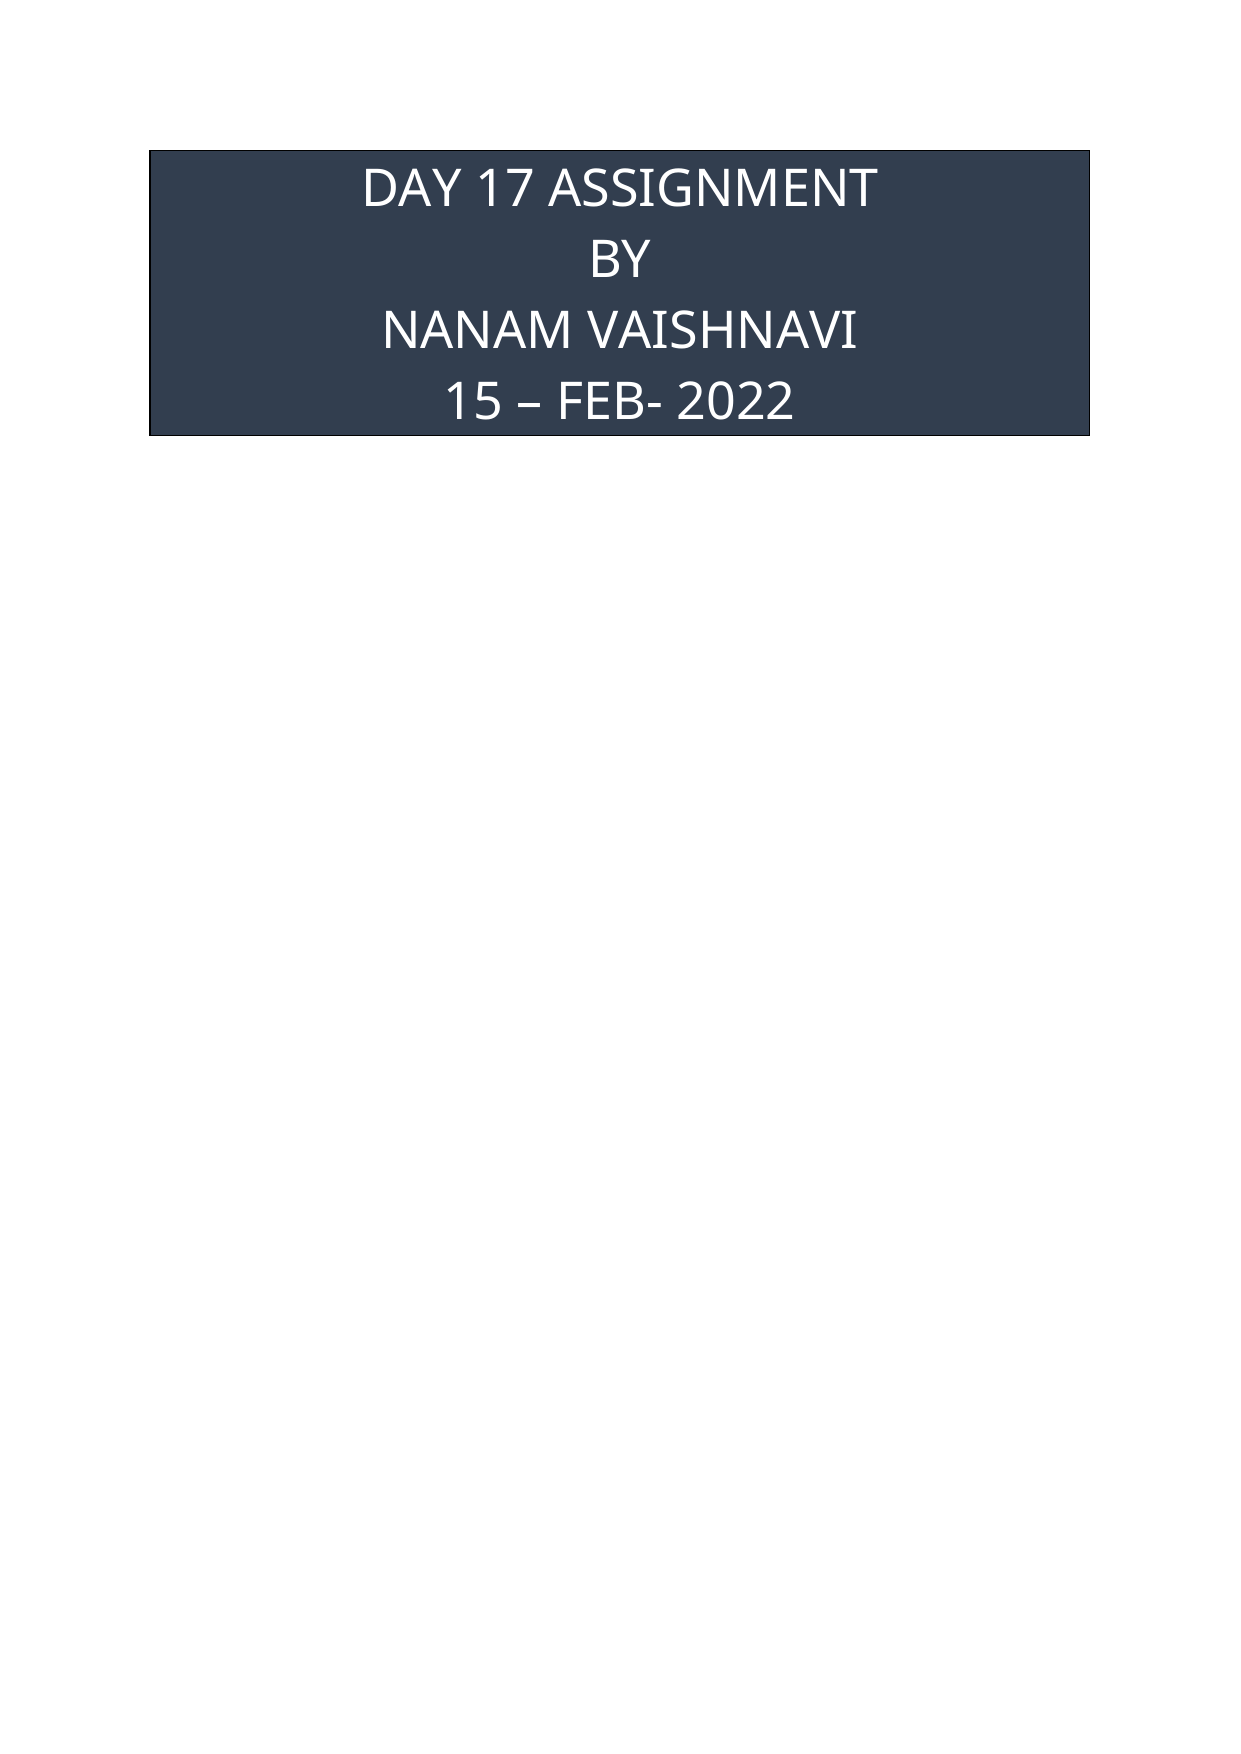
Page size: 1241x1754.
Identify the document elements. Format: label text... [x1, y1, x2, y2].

table_header DAY 17 ASSIGNMENT BY NANAM VAISHNAVI 15 – FEB- 2022 [151, 151, 1089, 435]
